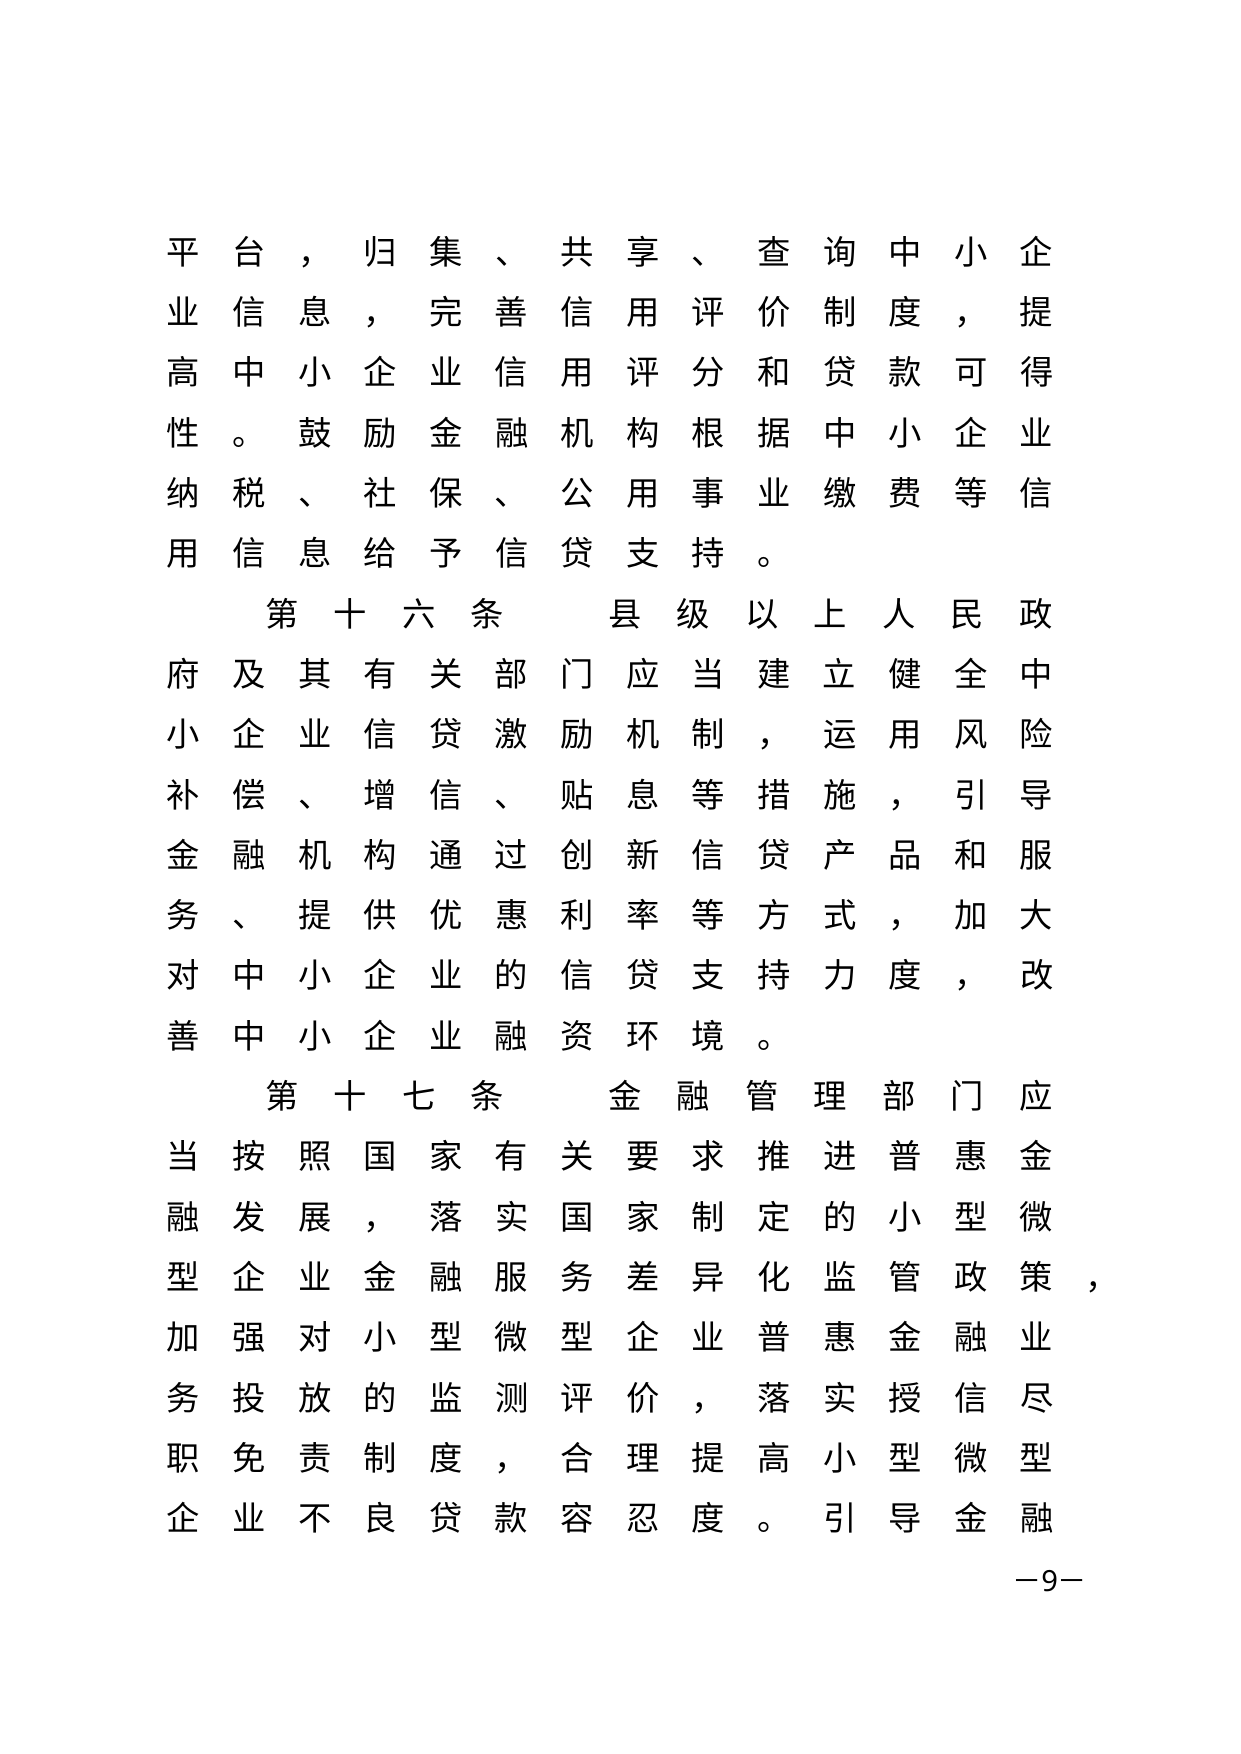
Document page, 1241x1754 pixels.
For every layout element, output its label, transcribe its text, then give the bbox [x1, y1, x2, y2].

text 第十五条 自治区有关部门应当建立健全中小企业金融服务平台，归集、共享、查询中小企业信息，完善信用评价制度，提高中小企业信用评分和贷款可得性。鼓励金融机构根据中小企业纳税、社保、公用事业缴费等信用信息给予信贷支持。 [167, 219, 1085, 581]
text 第十六条 县级以上人民政府及其有关部门应当建立健全中小企业信贷激励机制，运用风险补偿、增信、贴息等措施，引导金融机构通过创新信贷产品和服务、提供优惠利率等方式，加大对中小企业的信贷支持力度，改善中小企业融资环境。 [167, 581, 1085, 1064]
